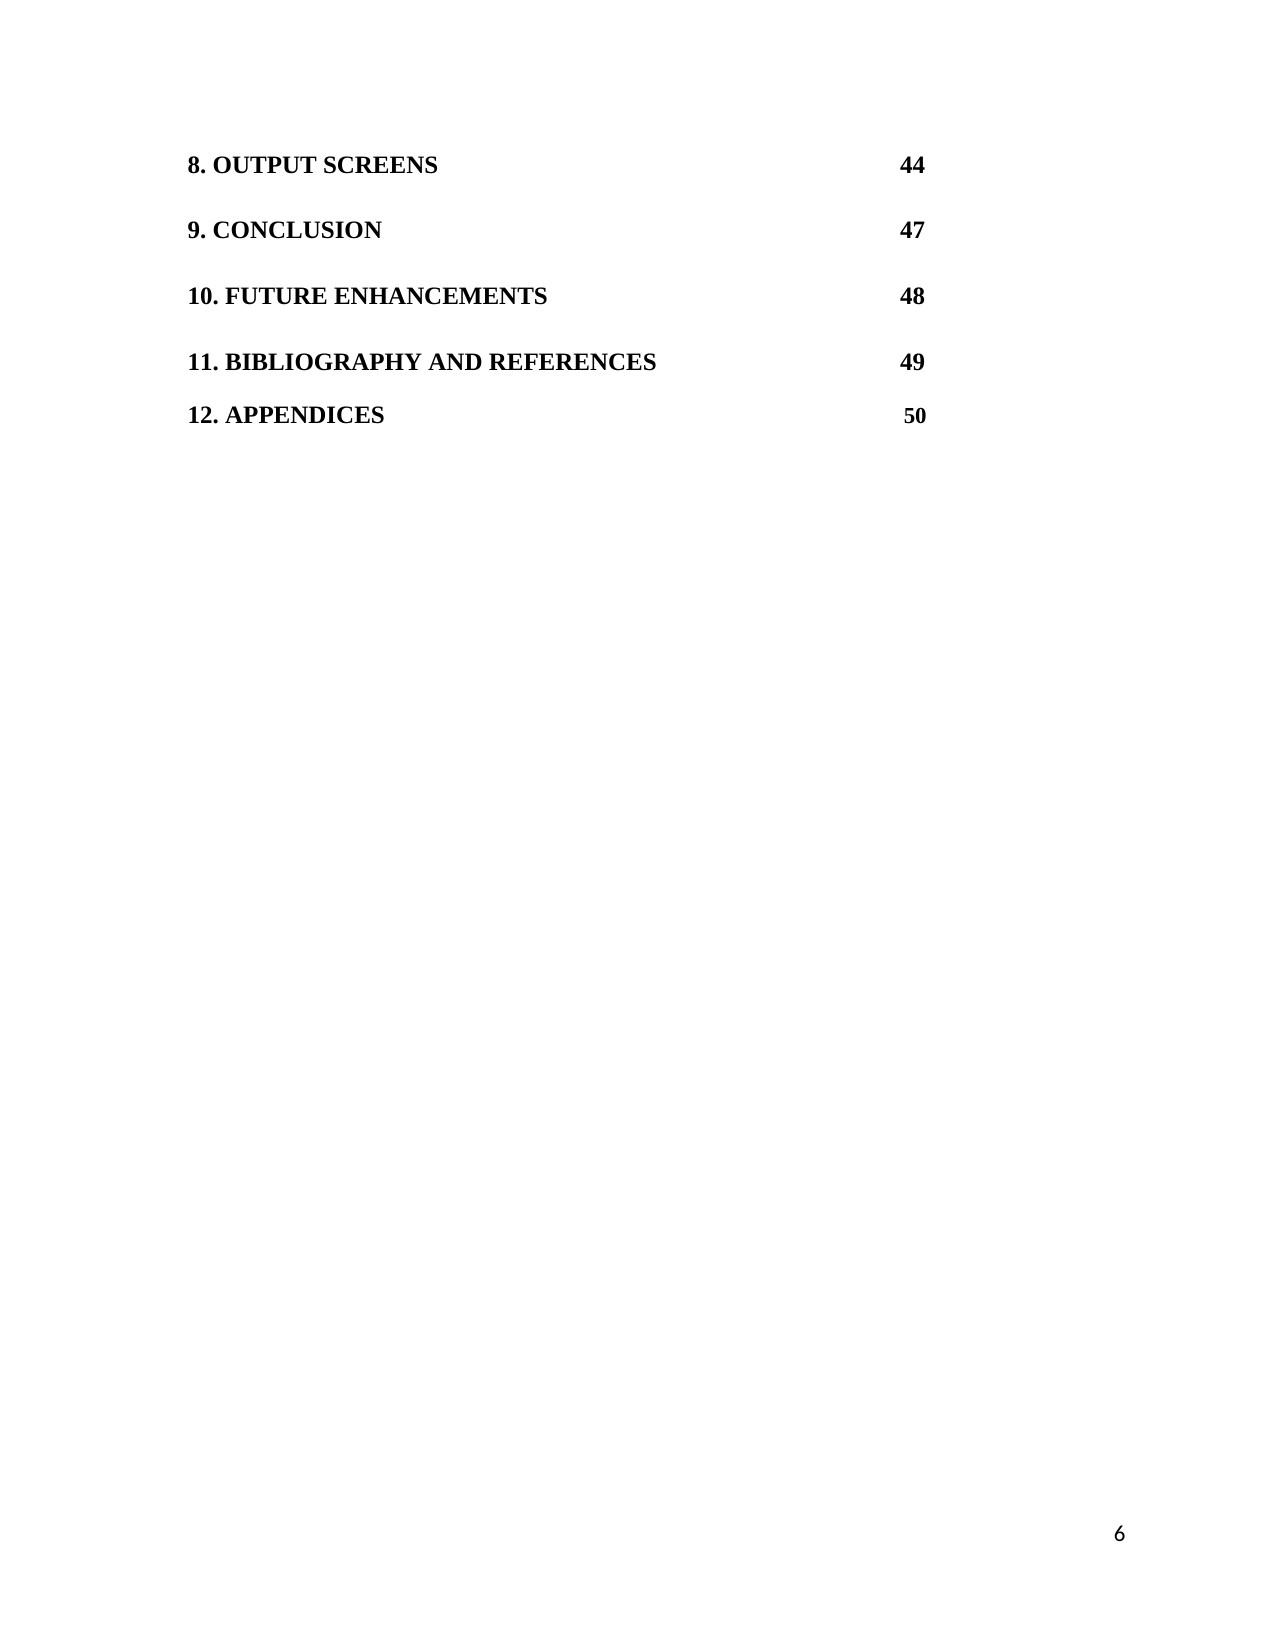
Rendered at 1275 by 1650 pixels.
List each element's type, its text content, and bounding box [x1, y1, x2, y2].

text 10. FUTURE ENHANCEMENTS 48 [150, 281, 1125, 310]
text 9. CONCLUSION 47 [150, 215, 1125, 277]
text 8. OUTPUT SCREENS 44 [150, 150, 1125, 179]
text 11. BIBLIOGRAPHY AND REFERENCES 49 [150, 347, 1125, 375]
text 12. APPENDICES 50 [150, 400, 1125, 429]
